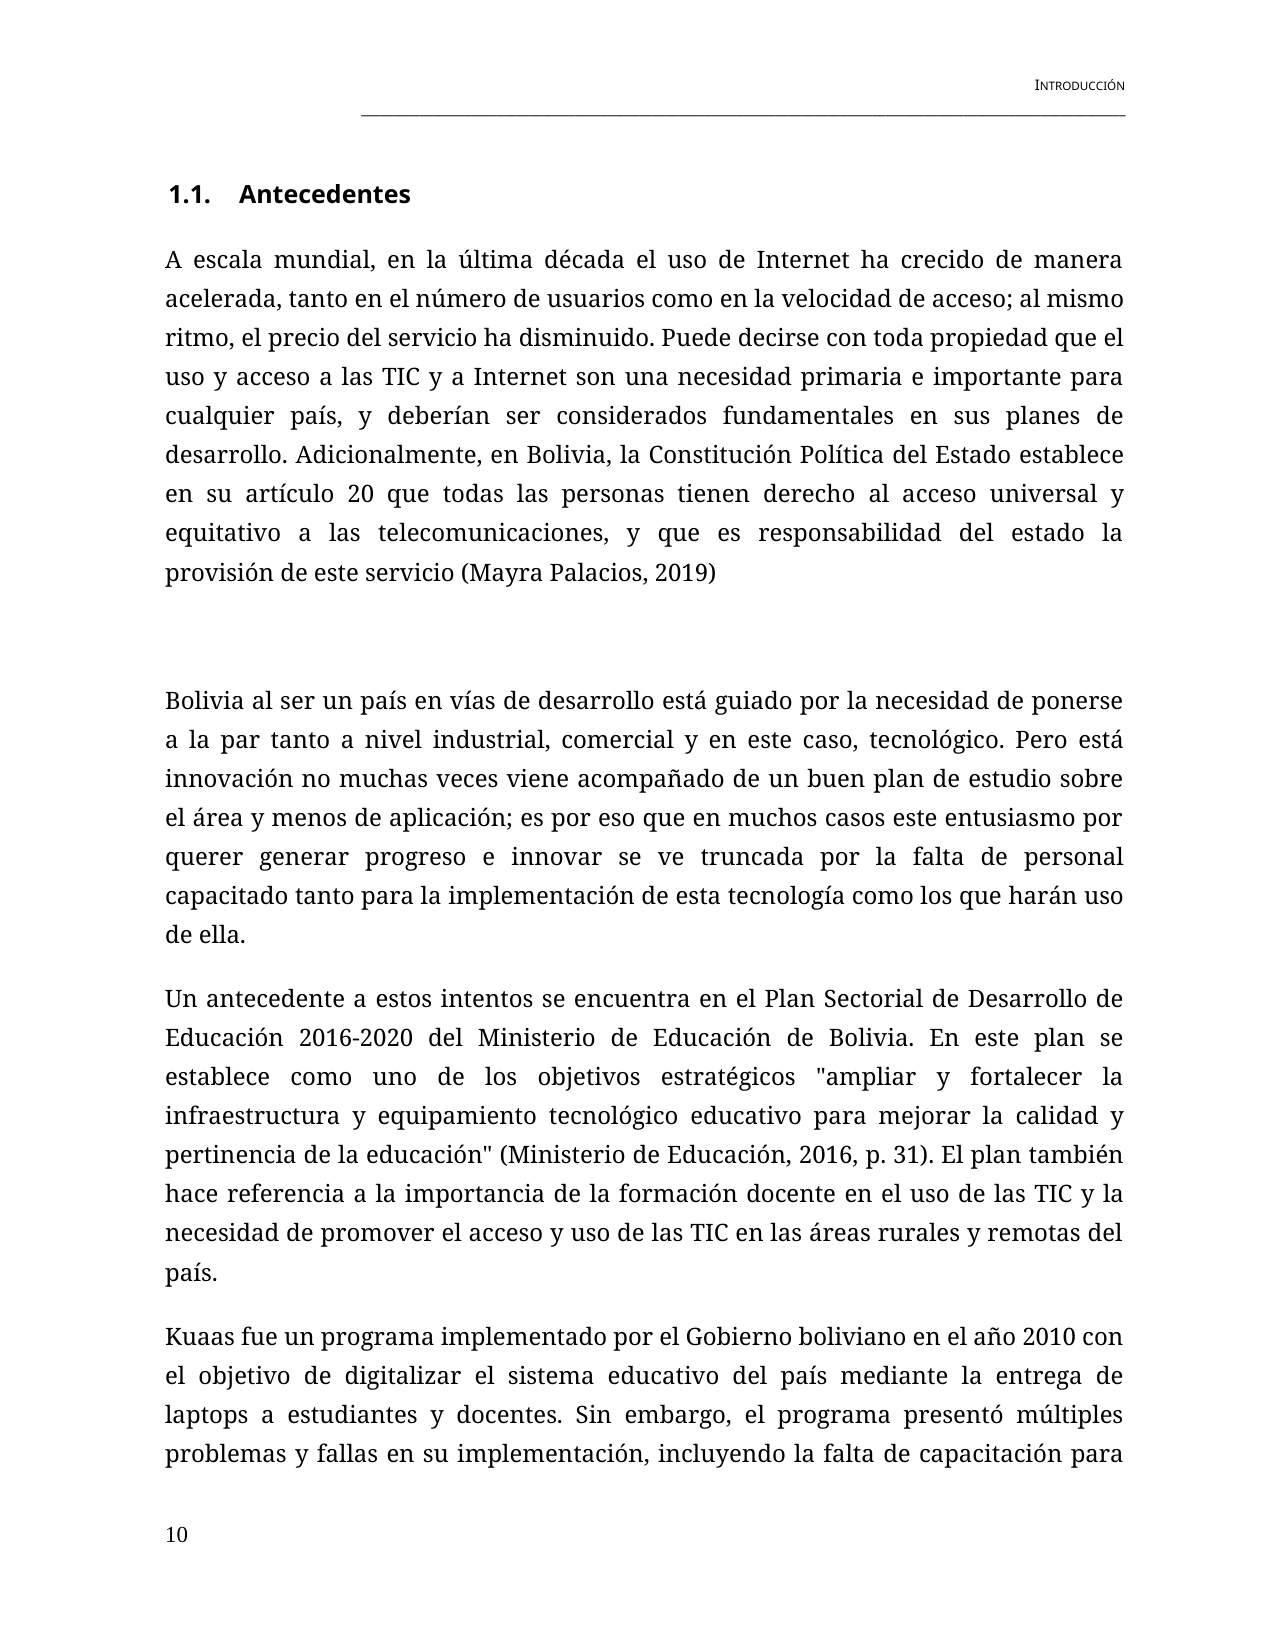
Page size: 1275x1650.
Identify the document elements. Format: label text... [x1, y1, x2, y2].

subtitle Antecedentes [168, 177, 1125, 211]
text Bolivia al ser un país en vías de desarrollo está guiado por la necesidad de ponerse a la par tanto a nivel industrial, comercial y en este caso, tecnológico. Pero está innovación no muchas veces viene acompañado de un buen plan de estudio sobre el área y menos de aplicación; es por eso que en muchos casos este entusiasmo por querer generar progreso e innovar se ve truncada por la falta de personal capacitado tanto para la implementación de esta tecnología como los que harán uso de ella. [165, 683, 1125, 950]
text Un antecedente a estos intentos se encuentra en el Plan Sectorial de Desarrollo de Educación 2016-2020 del Ministerio de Educación de Bolivia. En este plan se establece como uno de los objetivos estratégicos "ampliar y fortalecer la infraestructura y equipamiento tecnológico educativo para mejorar la calidad y pertinencia de la educación" (Ministerio de Educación, 2016, p. 31). El plan también hace referencia a la importancia de la formación docente en el uso de las TIC y la necesidad de promover el acceso y uso de las TIC en las áreas rurales y remotas del país. [165, 982, 1125, 1288]
